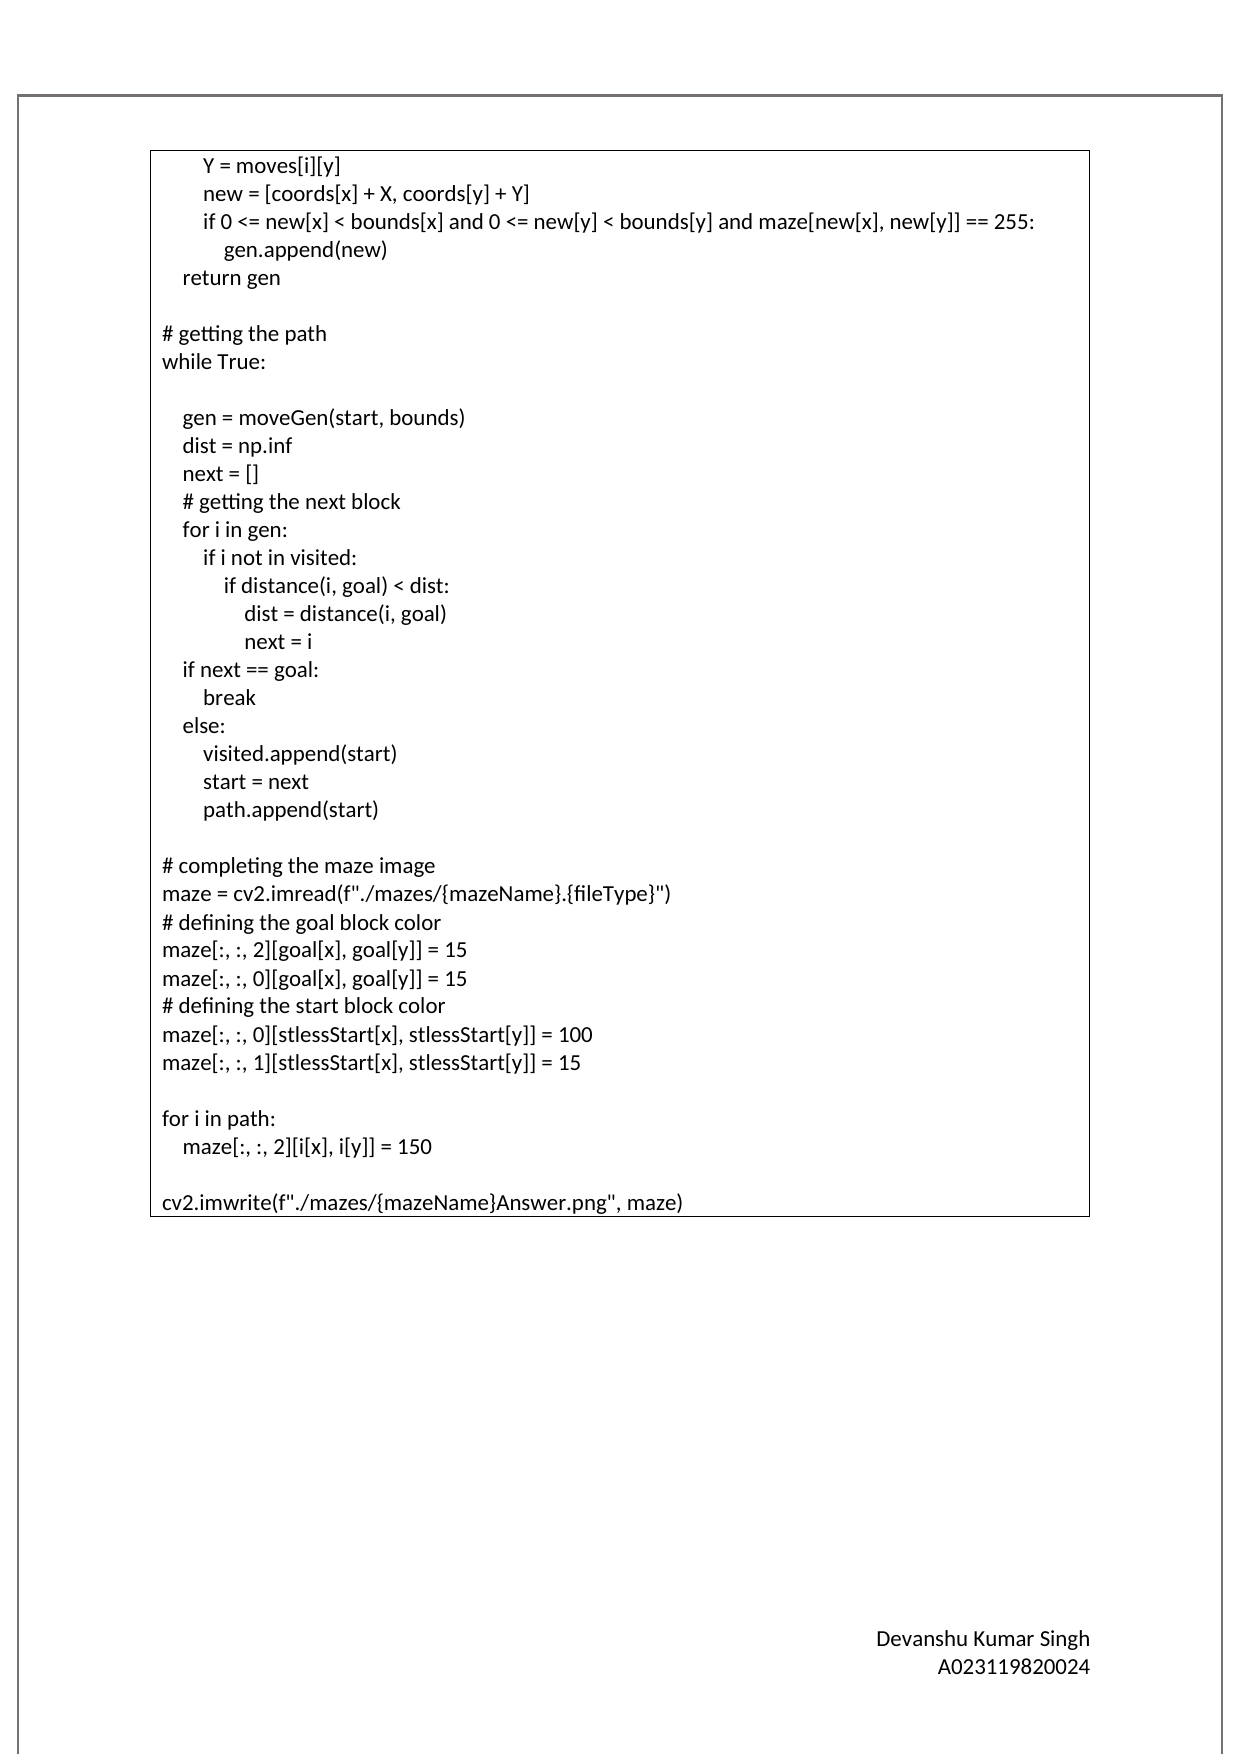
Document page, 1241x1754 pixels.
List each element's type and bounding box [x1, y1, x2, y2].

table_header [151, 151, 1089, 1216]
